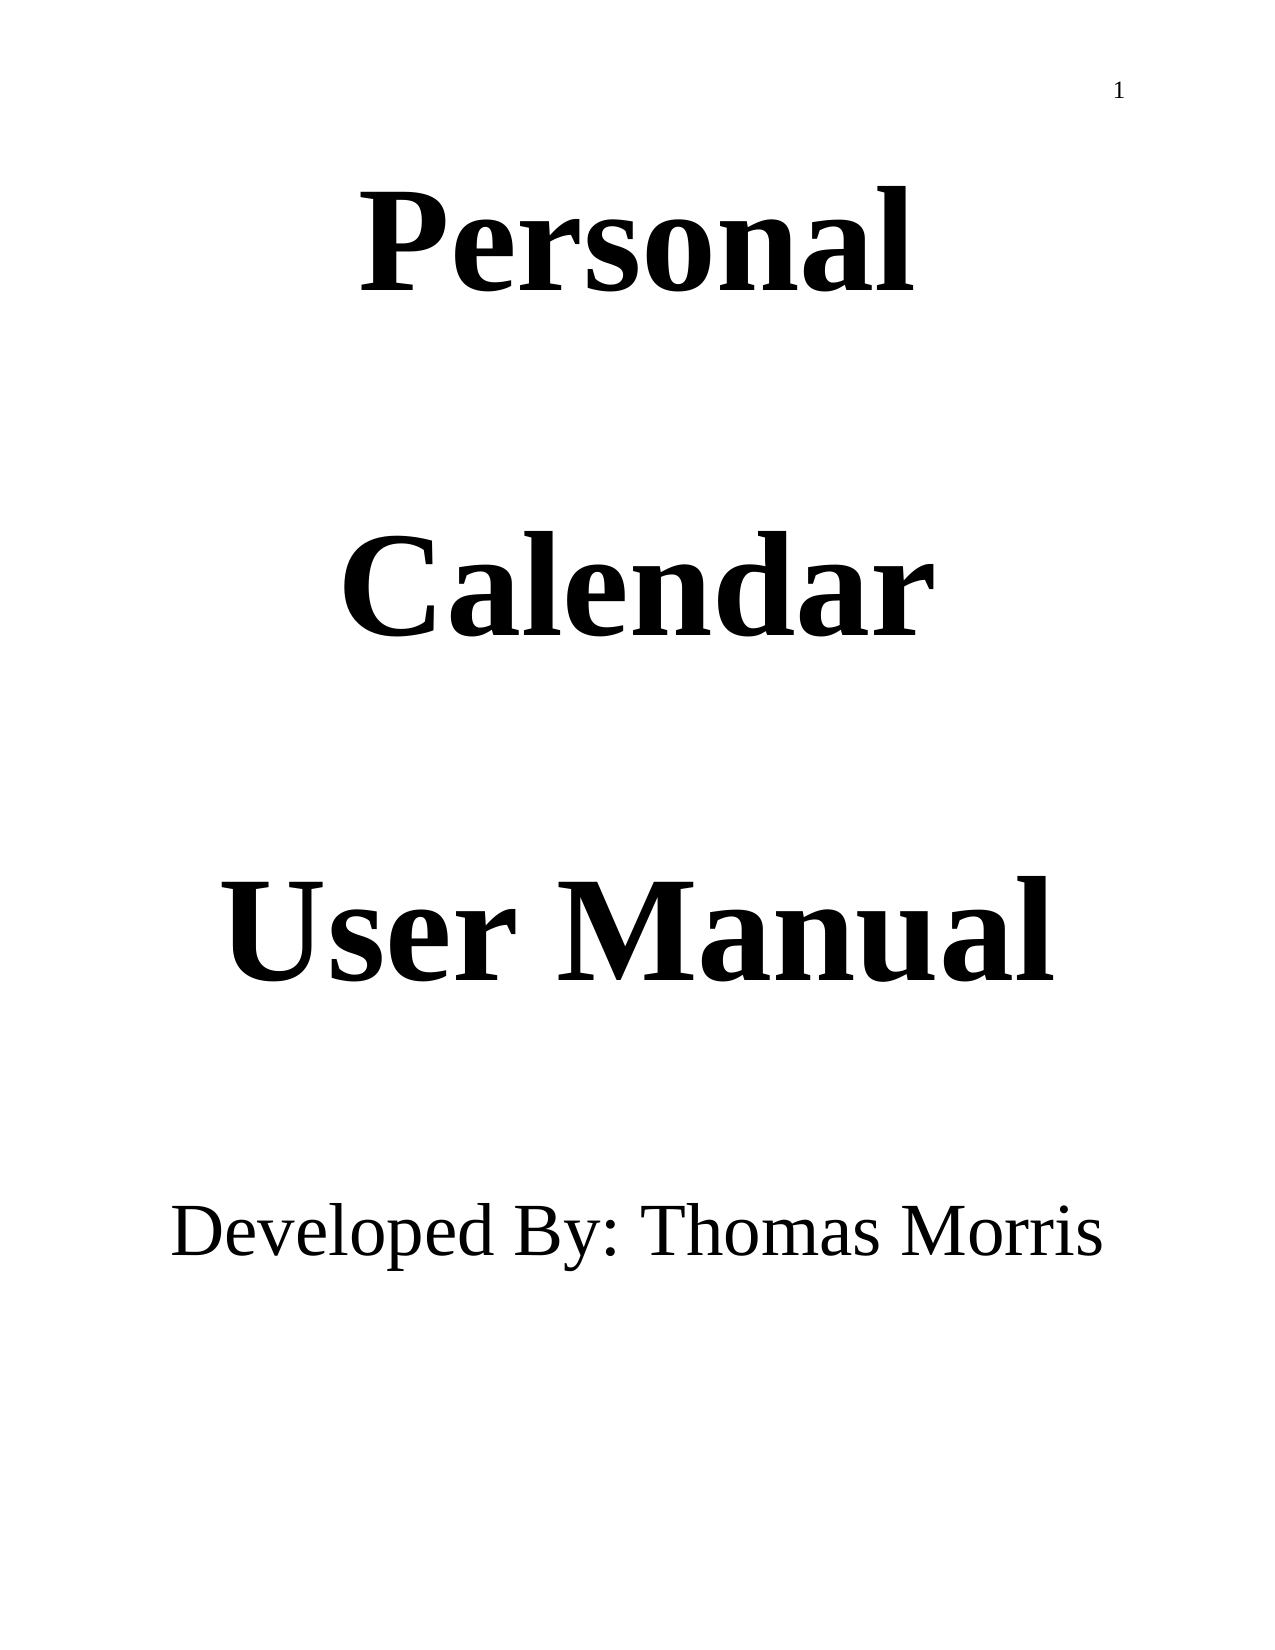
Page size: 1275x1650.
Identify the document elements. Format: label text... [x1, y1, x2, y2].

text Developed By: Thomas Morris [150, 1185, 1125, 1271]
text User Manual [150, 840, 1125, 1012]
text Personal Calendar [150, 150, 1125, 667]
